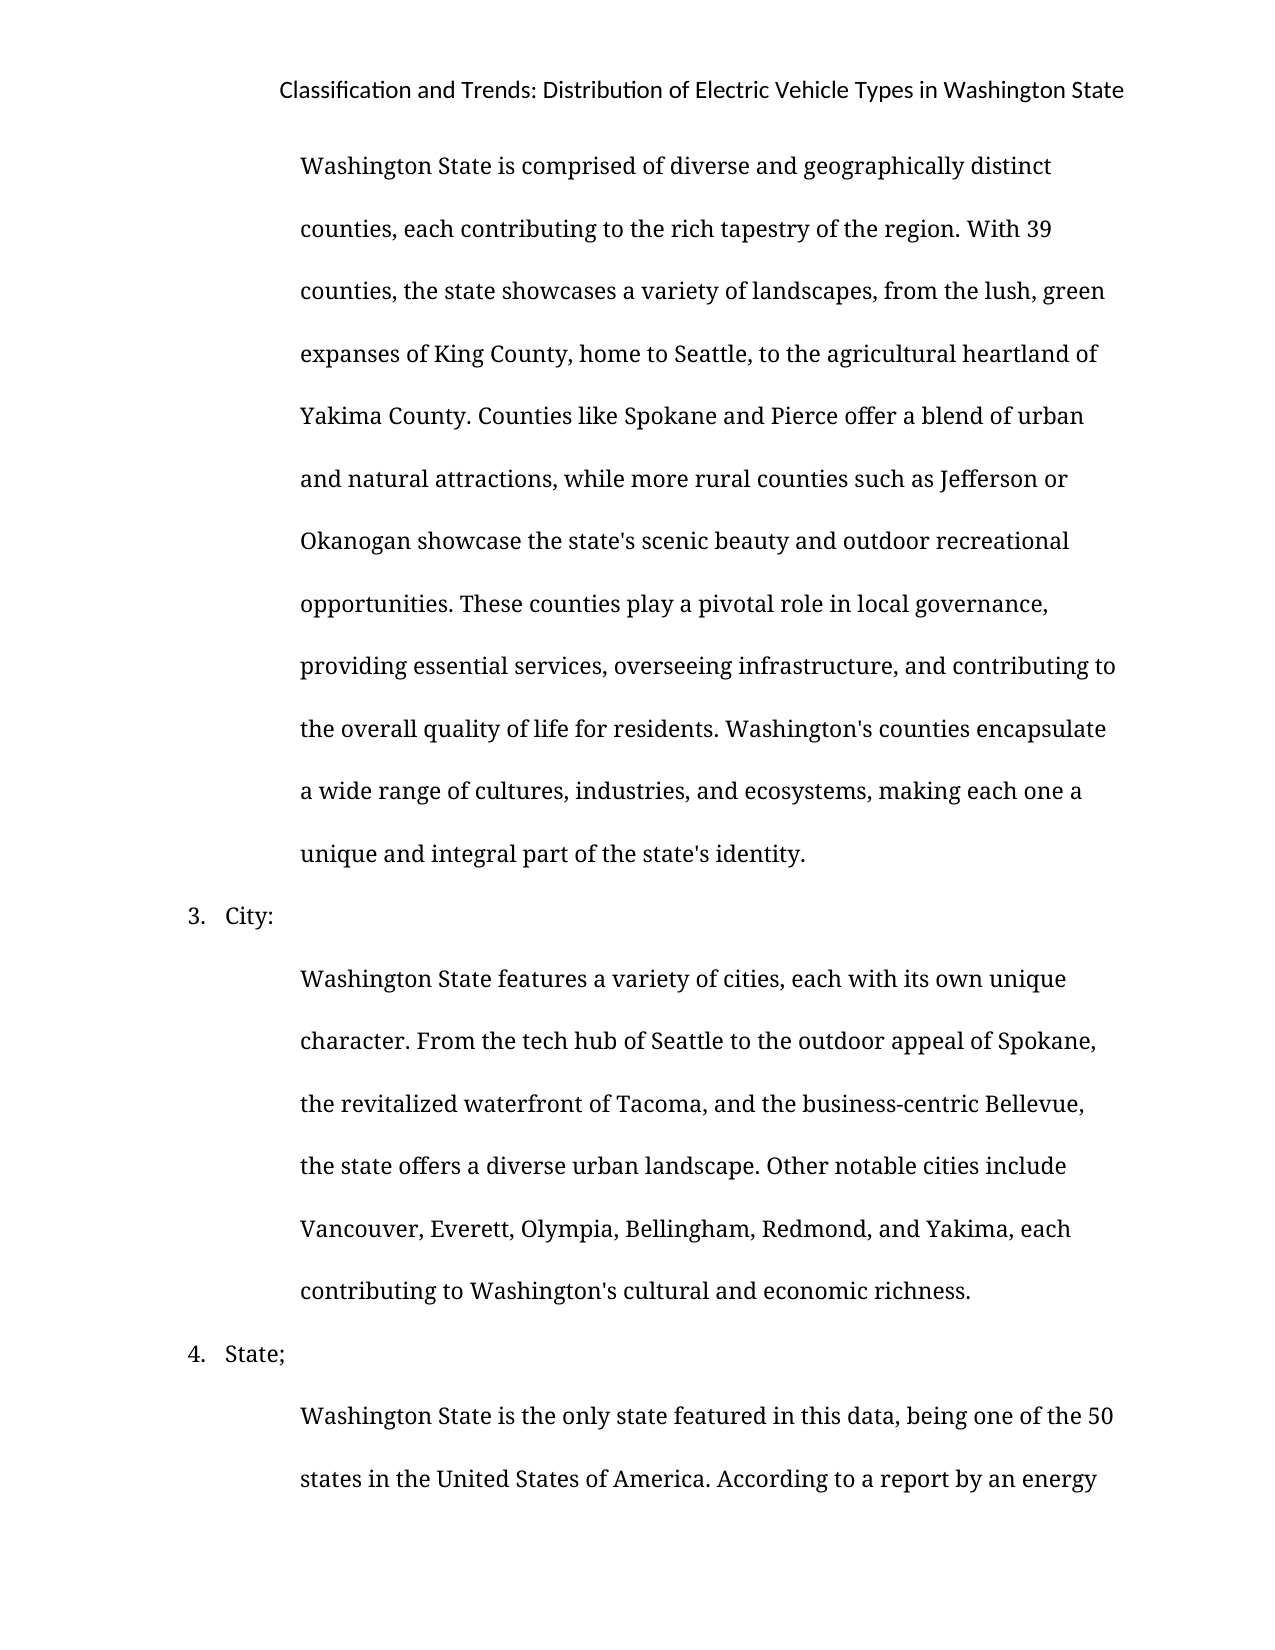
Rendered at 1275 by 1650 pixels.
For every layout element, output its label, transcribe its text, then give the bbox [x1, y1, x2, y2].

list City: [187, 900, 1125, 931]
list State; [187, 1337, 1125, 1369]
list Washington State features a variety of cities, each with its own unique character. From the tech hub of Seattle to the outdoor appeal of Spokane, the revitalized waterfront of Tacoma, and the business-centric Bellevue, the state offers a diverse urban landscape. Other notable cities include Vancouver, Everett, Olympia, Bellingham, Redmond, and Yakima, each contributing to Washington's cultural and economic richness. [300, 962, 1125, 1306]
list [300, 1400, 1125, 1494]
list Washington State is comprised of diverse and geographically distinct counties, each contributing to the rich tapestry of the region. With 39 counties, the state showcases a variety of landscapes, from the lush, green expanses of King County, home to Seattle, to the agricultural heartland of Yakima County. Counties like Spokane and Pierce offer a blend of urban and natural attractions, while more rural counties such as Jefferson or Okanogan showcase the state's scenic beauty and outdoor recreational opportunities. These counties play a pivotal role in local governance, providing essential services, overseeing infrastructure, and contributing to the overall quality of life for residents. Washington's counties encapsulate a wide range of cultures, industries, and ecosystems, making each one a unique and integral part of the state's identity. [300, 150, 1125, 869]
